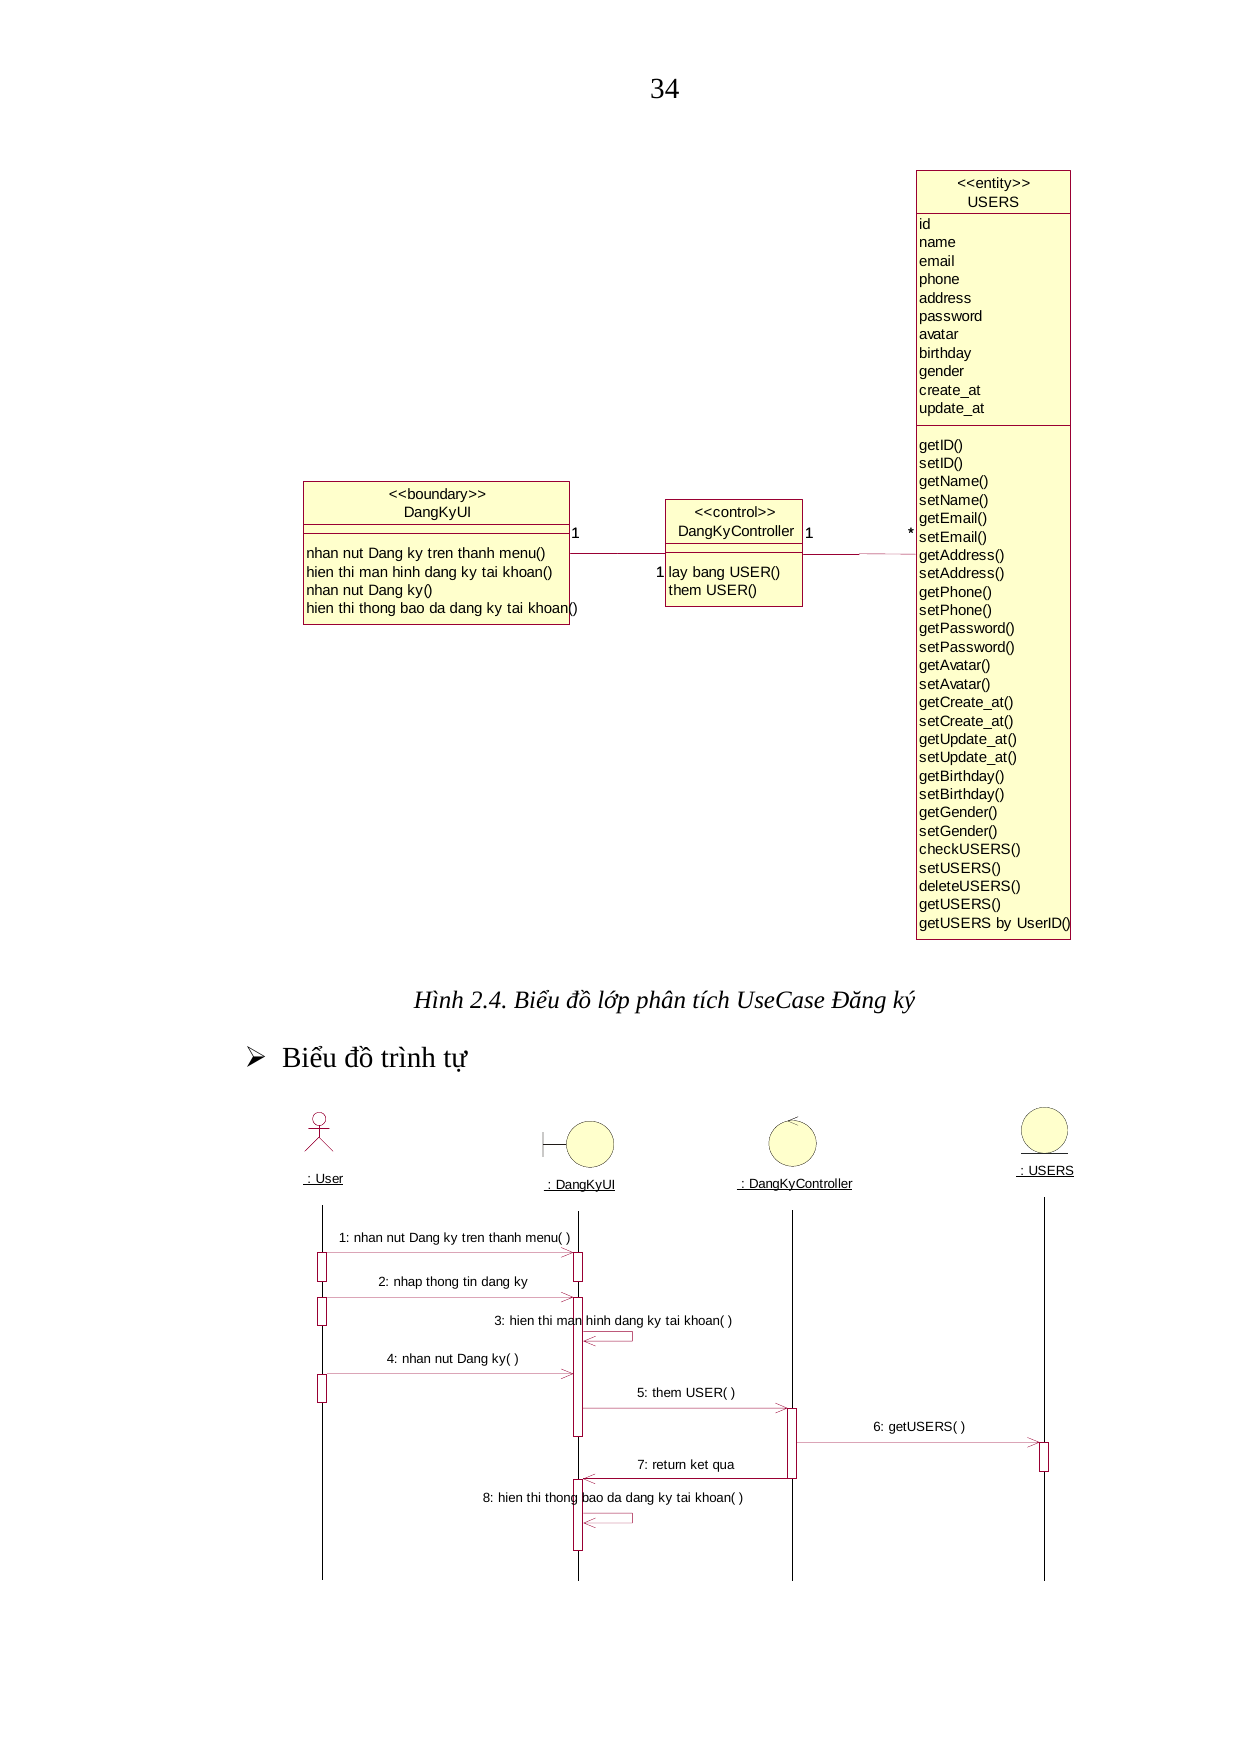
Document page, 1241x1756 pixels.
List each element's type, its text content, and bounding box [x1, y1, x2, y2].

text Hình 2.4. Biểu đồ lớp phân tích UseCase Đăng ký [207, 985, 1122, 1014]
list Biểu đồ trình tự [244, 1041, 1122, 1074]
